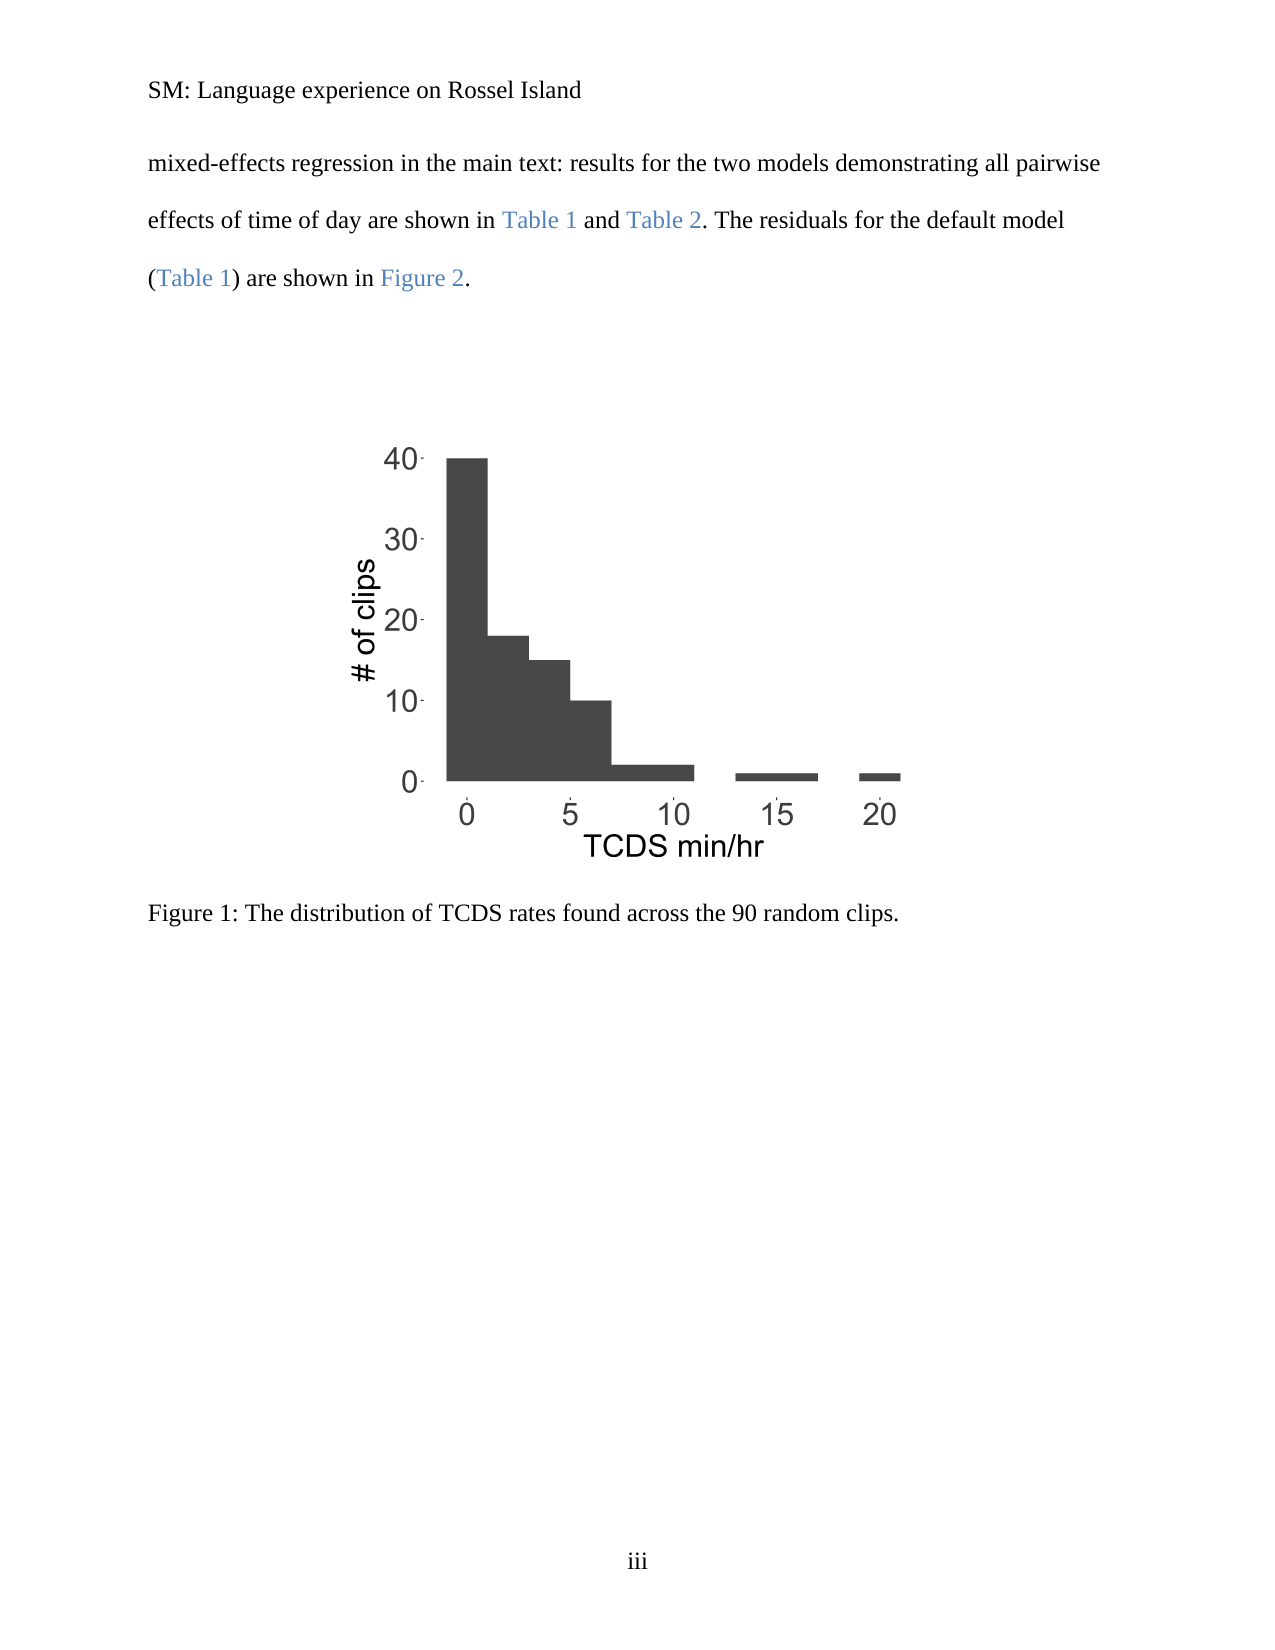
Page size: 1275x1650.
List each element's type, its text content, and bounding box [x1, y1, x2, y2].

text Figure 1: The distribution of TCDS rates found across the 90 random clips. [148, 898, 1127, 927]
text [148, 148, 1127, 291]
picture [337, 427, 938, 878]
